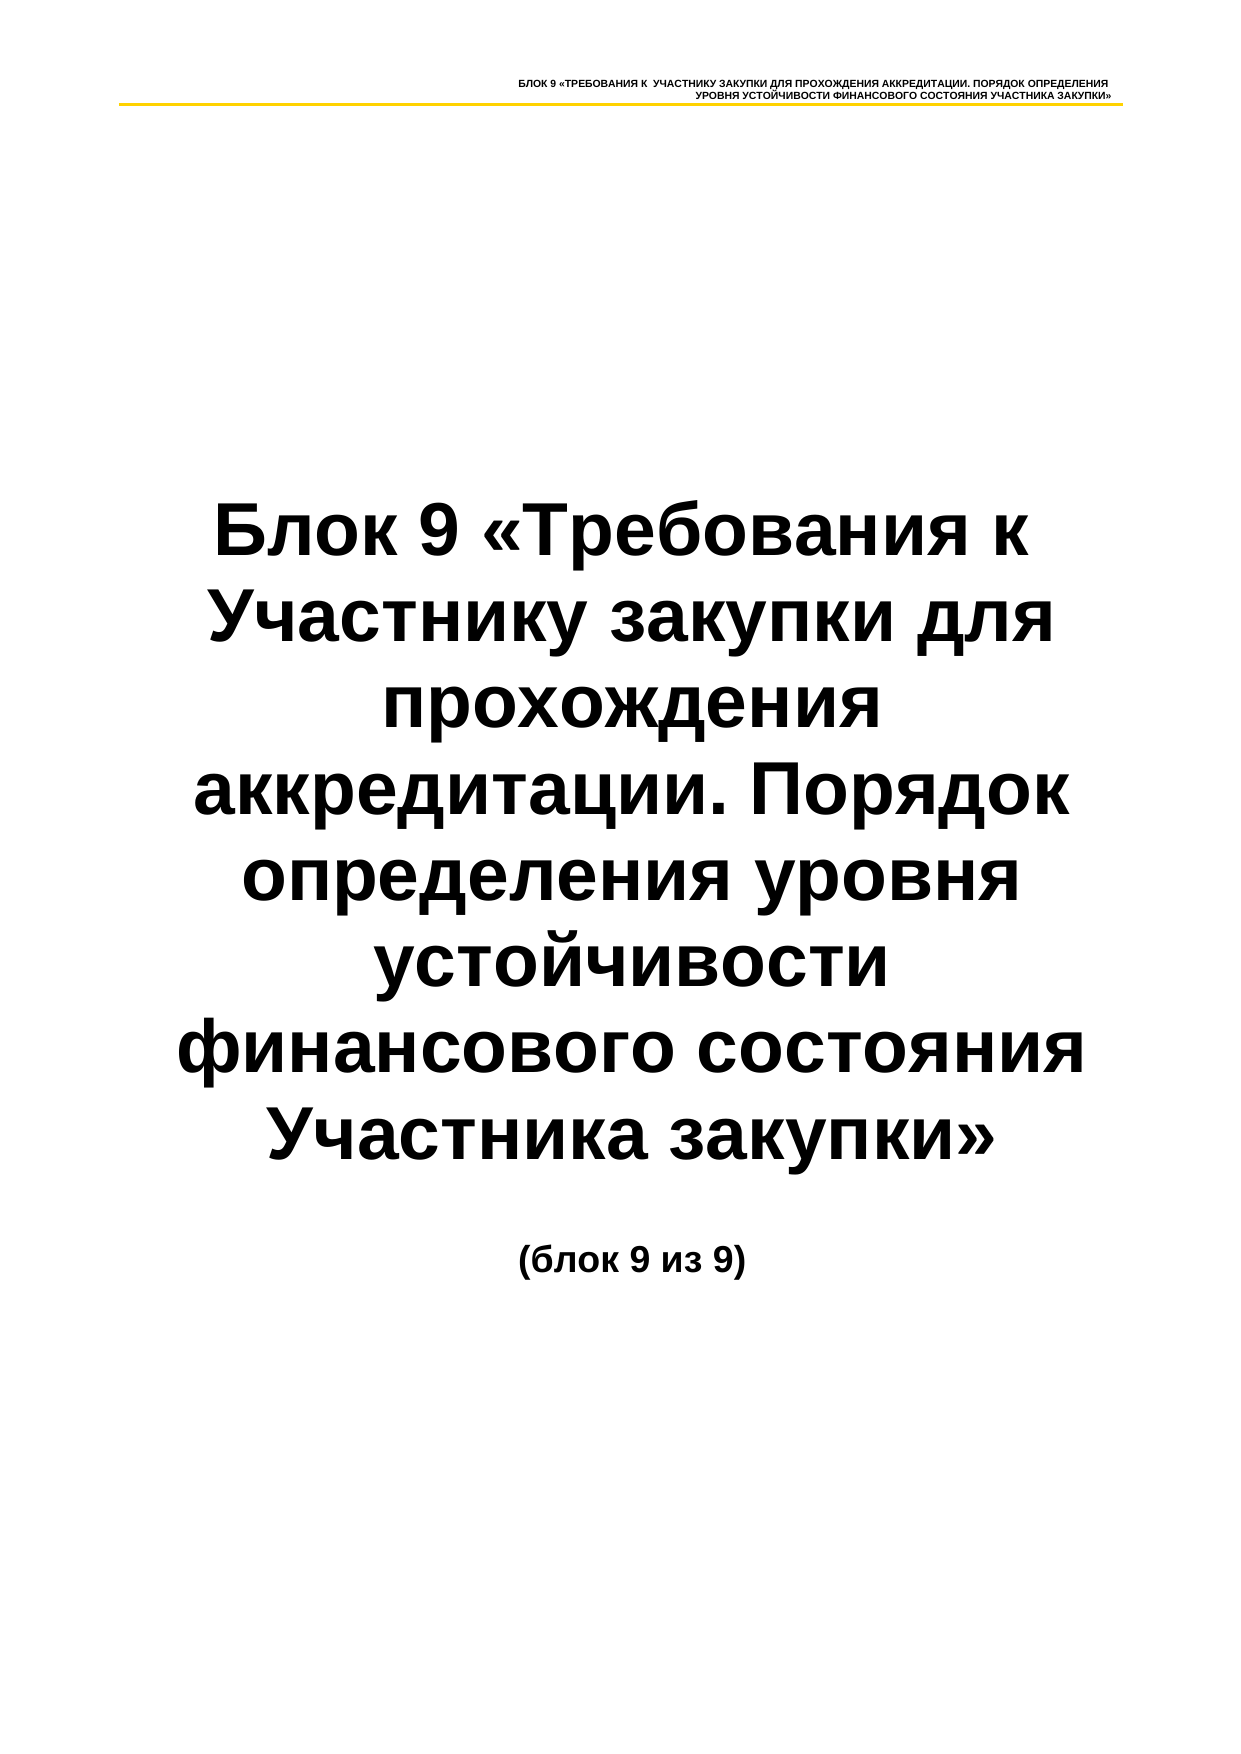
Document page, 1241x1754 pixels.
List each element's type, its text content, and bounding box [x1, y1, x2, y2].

text (блок 9 из 9) [130, 1237, 1134, 1281]
text Блок 9 «Требования к Участнику закупки для прохождения аккредитации. Порядок определения уровня устойчивости финансового состояния Участника закупки» [130, 485, 1134, 1175]
